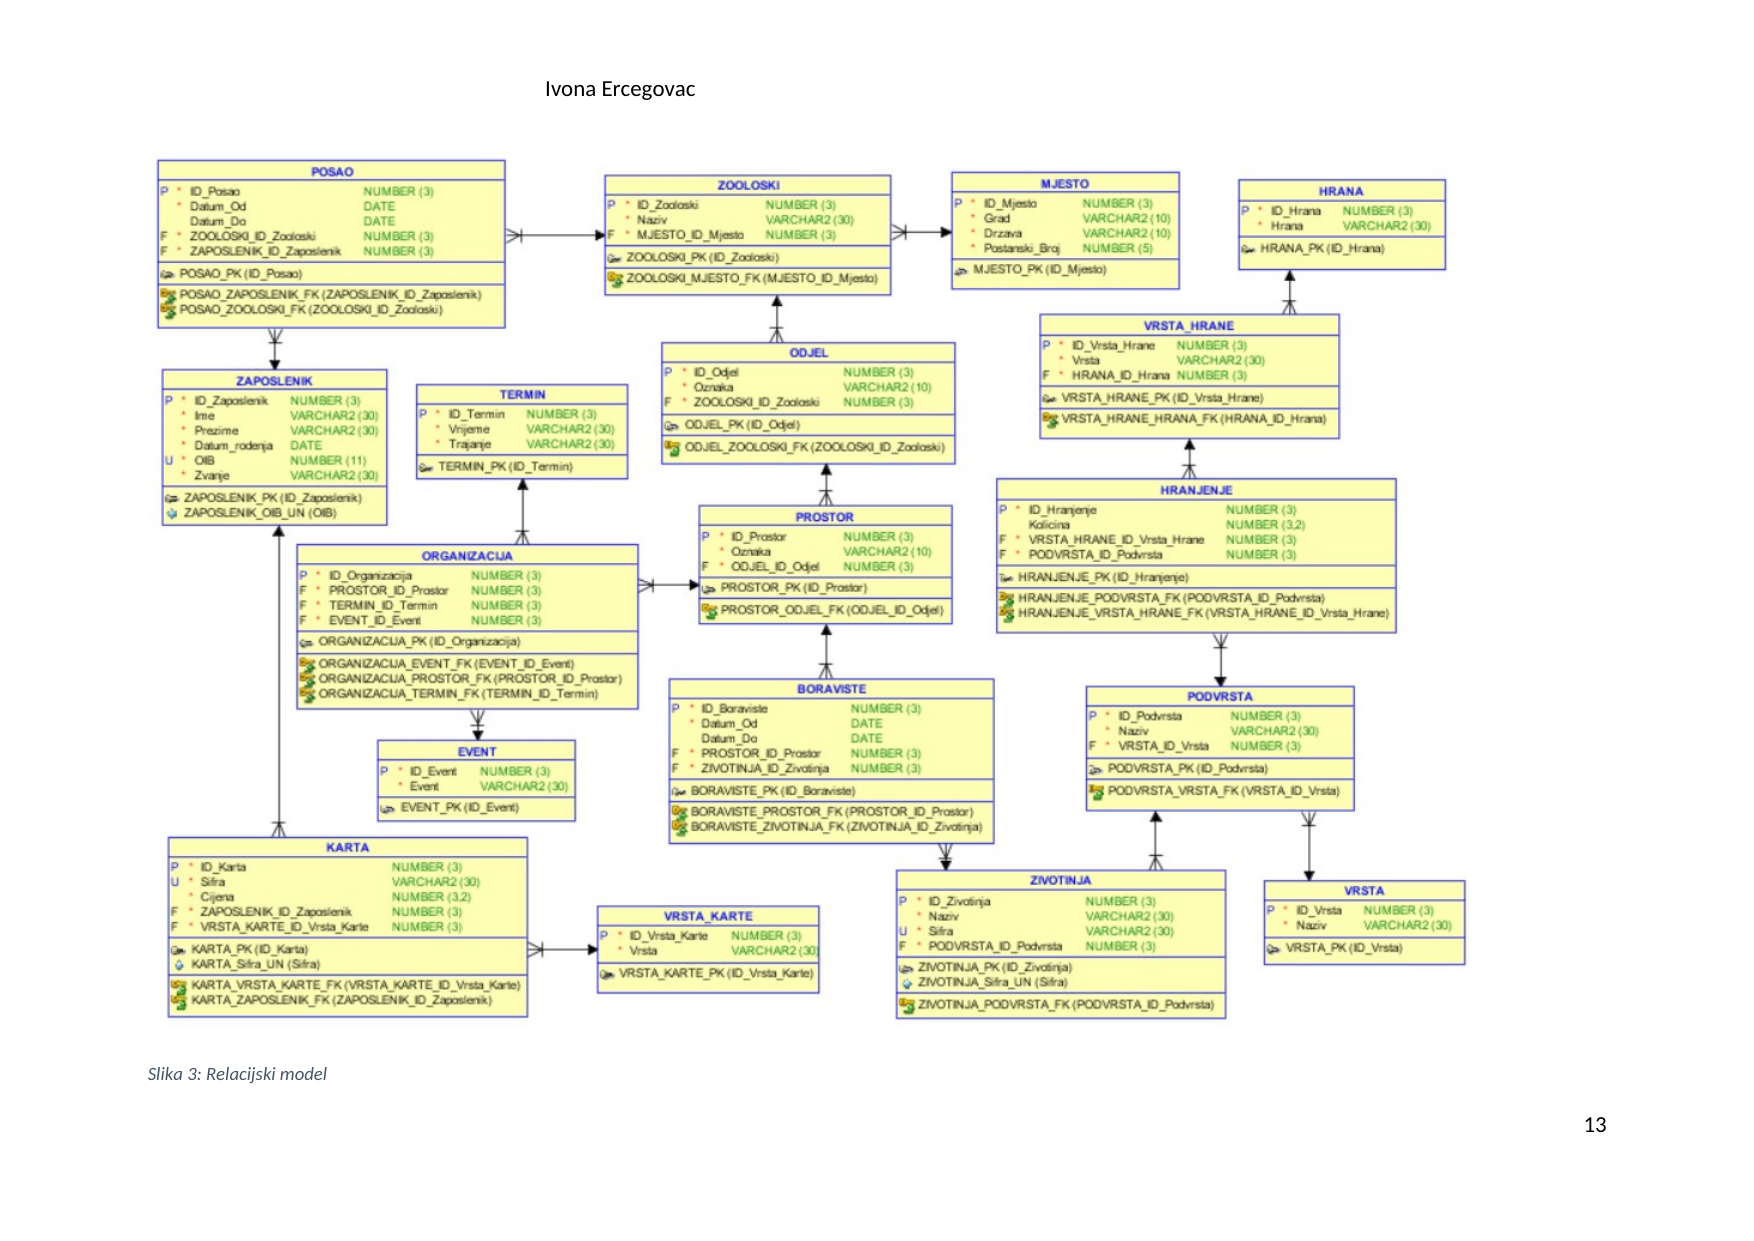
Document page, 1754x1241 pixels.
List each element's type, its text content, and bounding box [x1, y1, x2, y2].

picture [147, 147, 1483, 1032]
text Slika 3: Relacijski model [148, 1062, 1606, 1085]
